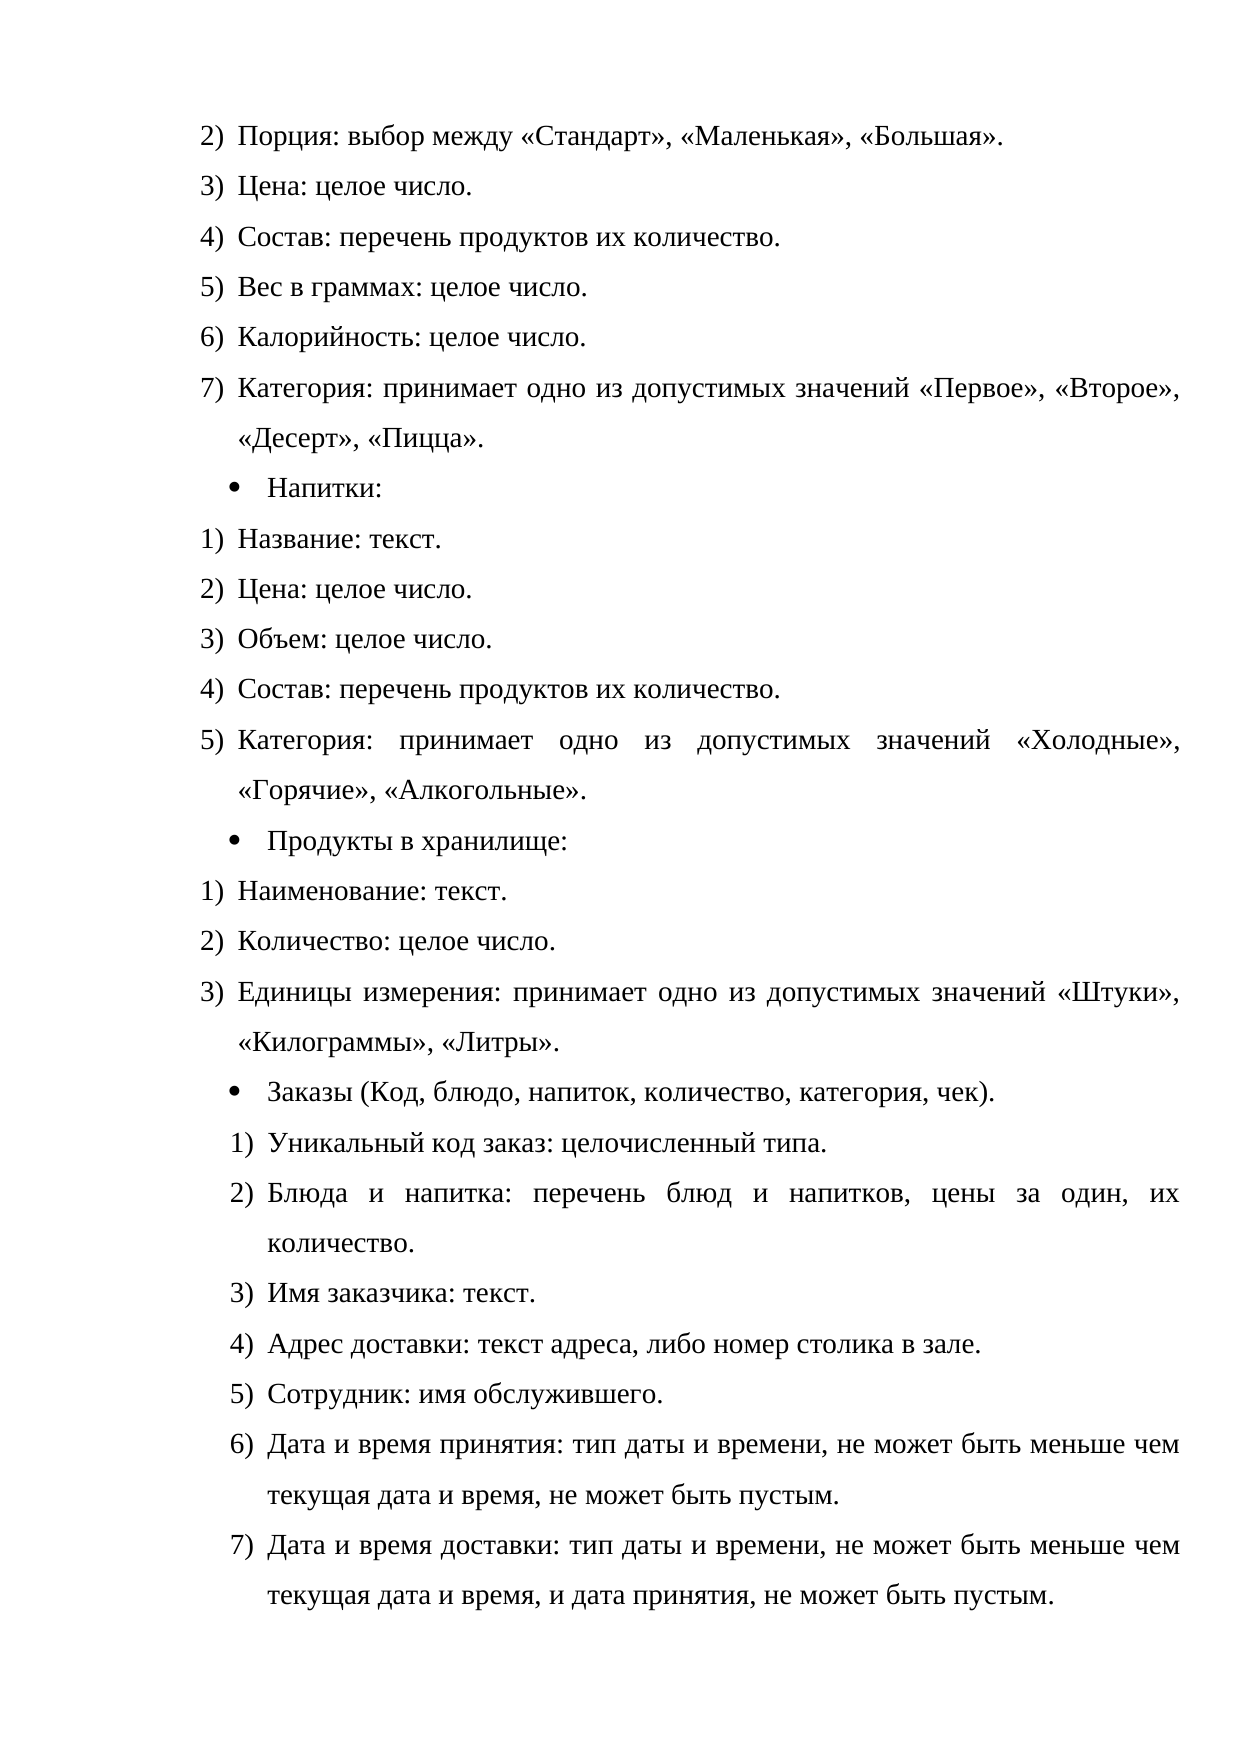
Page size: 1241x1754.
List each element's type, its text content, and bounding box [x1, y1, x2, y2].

list Цена: целое число. [200, 571, 1181, 604]
list Состав: перечень продуктов их количество. [200, 672, 1181, 705]
list Блюда и напитка: перечень блюд и напитков, цены за один, их количество. [229, 1175, 1181, 1259]
list Цена: целое число. [200, 168, 1181, 202]
list Дата и время доставки: тип даты и времени, не может быть меньше чем текущая дата и время, и дата принятия, не может быть пустым. [229, 1527, 1181, 1611]
list Продукты в хранилище: [229, 823, 1181, 856]
list Уникальный код заказ: целочисленный типа. [229, 1125, 1181, 1158]
list Порция: выбор между «Стандарт», «Маленькая», «Большая». [200, 118, 1181, 152]
list Единицы измерения: принимает одно из допустимых значений «Штуки», «Килограммы», «Литры». [200, 974, 1181, 1057]
list Имя заказчика: текст. [229, 1276, 1181, 1309]
list Вес в граммах: целое число. [200, 269, 1181, 303]
list Состав: перечень продуктов их количество. [200, 219, 1181, 252]
list Дата и время принятия: тип даты и времени, не может быть меньше чем текущая дата и время, не может быть пустым. [229, 1427, 1181, 1510]
list Категория: принимает одно из допустимых значений «Холодные», «Горячие», «Алкогольные». [200, 722, 1181, 806]
list Калорийность: целое число. [200, 319, 1181, 353]
list Объем: целое число. [200, 621, 1181, 655]
list Название: текст. [200, 521, 1181, 554]
list Наименование: текст. [200, 873, 1181, 907]
list Заказы (Код, блюдо, напиток, количество, категория, чек). [229, 1074, 1181, 1108]
list Напитки: [229, 470, 1181, 504]
list Адрес доставки: текст адреса, либо номер столика в зале. [229, 1326, 1181, 1359]
list Сотрудник: имя обслужившего. [229, 1376, 1181, 1410]
list Категория: принимает одно из допустимых значений «Первое», «Второе», «Десерт», «Пицца». [200, 370, 1181, 453]
list Количество: целое число. [200, 923, 1181, 957]
